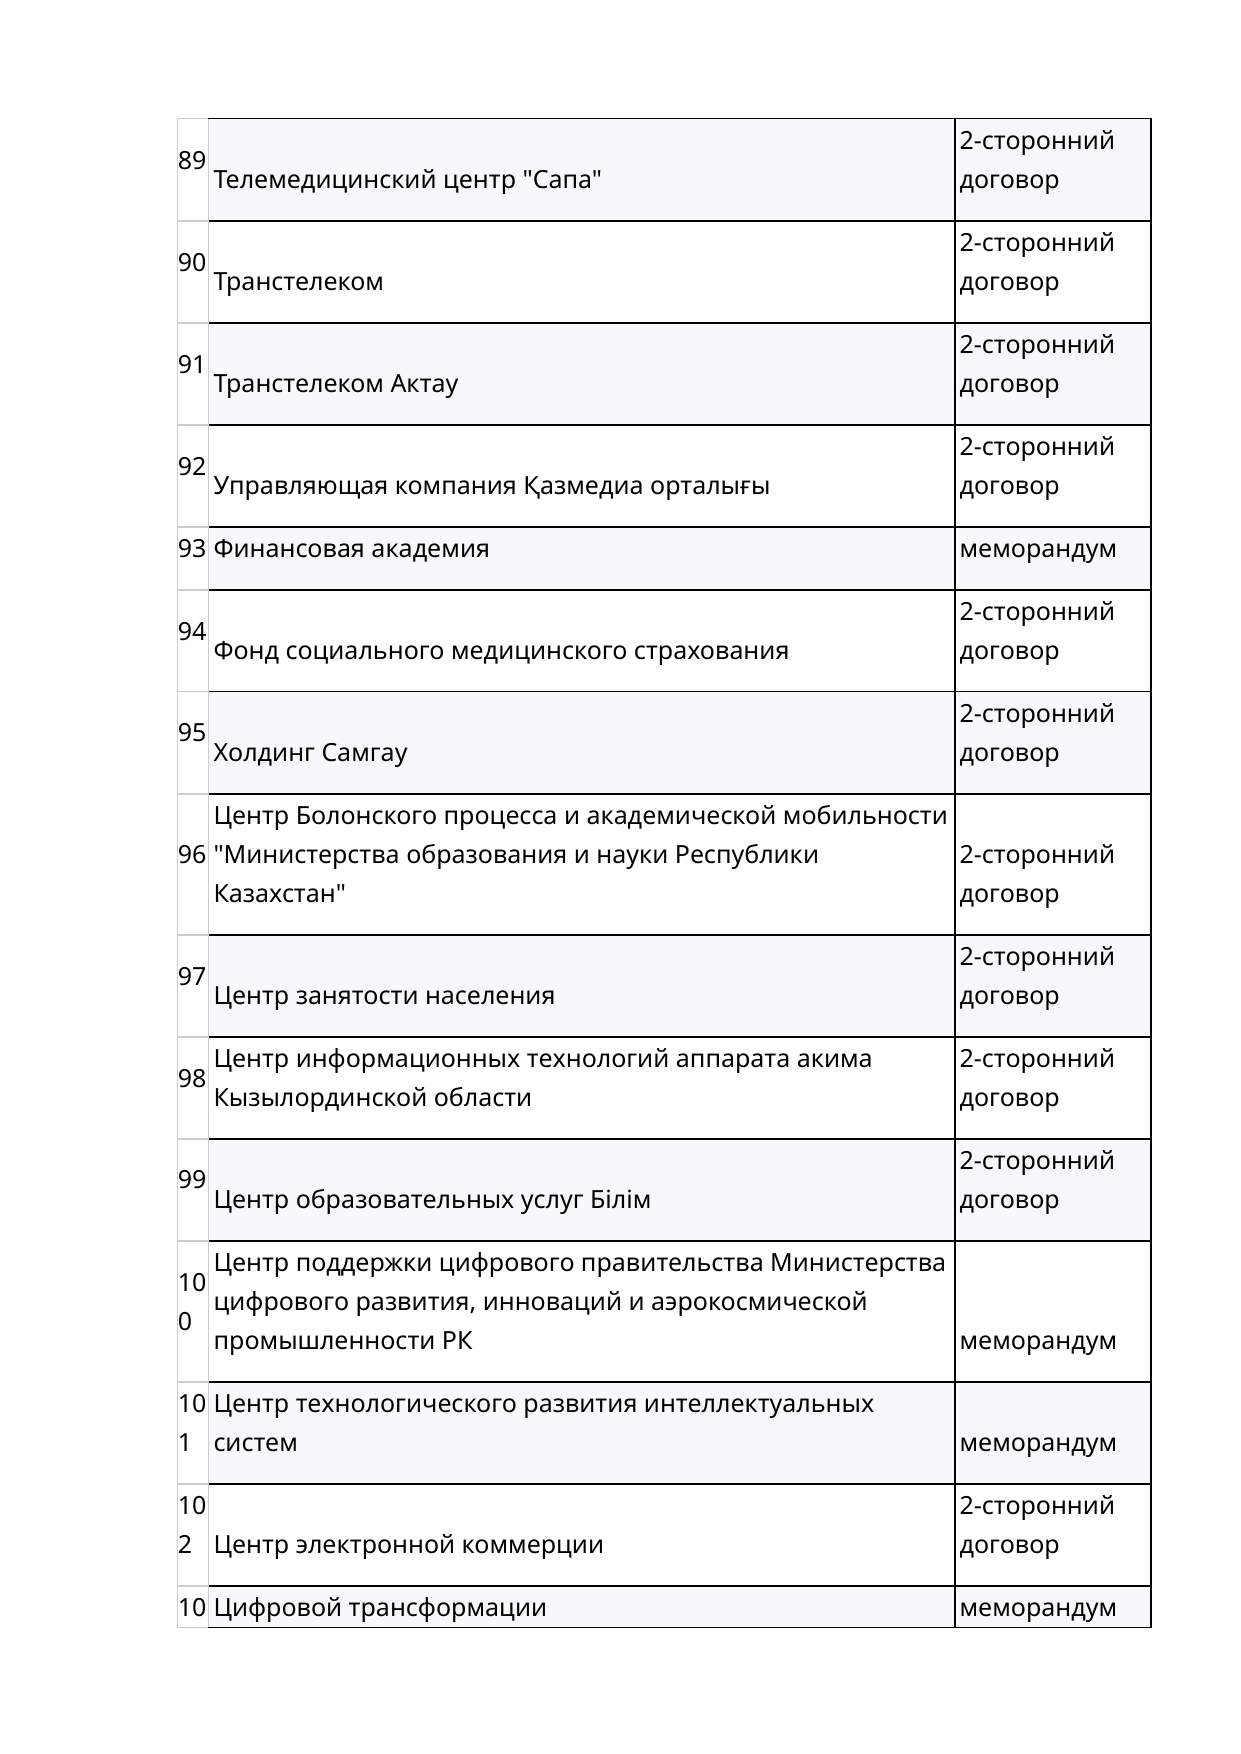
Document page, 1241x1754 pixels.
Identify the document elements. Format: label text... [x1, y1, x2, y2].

table_cell 103 [178, 1587, 208, 1627]
table_cell Транстелеком [209, 222, 954, 322]
table_cell 2-сторонний договор [956, 1485, 1150, 1585]
table_cell Фонд социального медицинского страхования [209, 591, 954, 691]
table_cell Холдинг Самгау [209, 692, 954, 793]
table_cell 100 [178, 1242, 208, 1381]
table_cell 95 [178, 692, 208, 793]
table_cell 99 [178, 1140, 208, 1240]
table_cell меморандум [956, 1383, 1150, 1483]
table_cell Управляющая компания Қазмедиа орталығы [209, 426, 954, 526]
table_cell 89 [178, 119, 208, 220]
table_cell 2-сторонний договор [956, 692, 1150, 793]
table_cell 2-сторонний договор [956, 1140, 1150, 1240]
table_cell Центр технологического развития интеллектуальных систем [209, 1383, 954, 1483]
table_cell Транстелеком Актау [209, 324, 954, 424]
table_cell Центр информационных технологий аппарата акима Кызылординской области [209, 1038, 954, 1138]
table_cell Финансовая академия [209, 528, 954, 589]
table_cell 93 [178, 528, 208, 589]
table_cell 92 [178, 426, 208, 526]
table_cell Центр электронной коммерции [209, 1485, 954, 1585]
table_cell 2-сторонний договор [956, 222, 1150, 322]
table_cell 97 [178, 936, 208, 1036]
table_cell меморандум [956, 528, 1150, 589]
table_cell 91 [178, 324, 208, 424]
table_cell 2-сторонний договор [956, 795, 1150, 934]
table_cell Центр Болонского процесса и академической мобильности "Министерства образования и науки Республики Казахстан" [209, 795, 954, 934]
table_cell 2-сторонний договор [956, 1038, 1150, 1138]
table_cell Телемедицинский центр "Сапа" [209, 119, 954, 220]
table_cell 2-сторонний договор [956, 324, 1150, 424]
table_cell 96 [178, 795, 208, 934]
table_cell меморандум [956, 1242, 1150, 1381]
table_cell 2-сторонний договор [956, 936, 1150, 1036]
table_cell Центр поддержки цифрового правительства Министерства цифрового развития, инноваций и аэрокосмической промышленности РК [209, 1242, 954, 1381]
table_cell 2-сторонний договор [956, 591, 1150, 691]
table_cell 101 [178, 1383, 208, 1483]
table_cell Центр образовательных услуг Білім [209, 1140, 954, 1240]
table_cell 90 [178, 222, 208, 322]
table_cell Центр занятости населения [209, 936, 954, 1036]
table_cell 98 [178, 1038, 208, 1138]
table_cell меморандум [956, 1587, 1150, 1627]
table_cell 2-сторонний договор [956, 426, 1150, 526]
table_cell 102 [178, 1485, 208, 1585]
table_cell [209, 1587, 954, 1627]
table_cell 94 [178, 591, 208, 691]
table_cell 2-сторонний договор [956, 119, 1150, 220]
